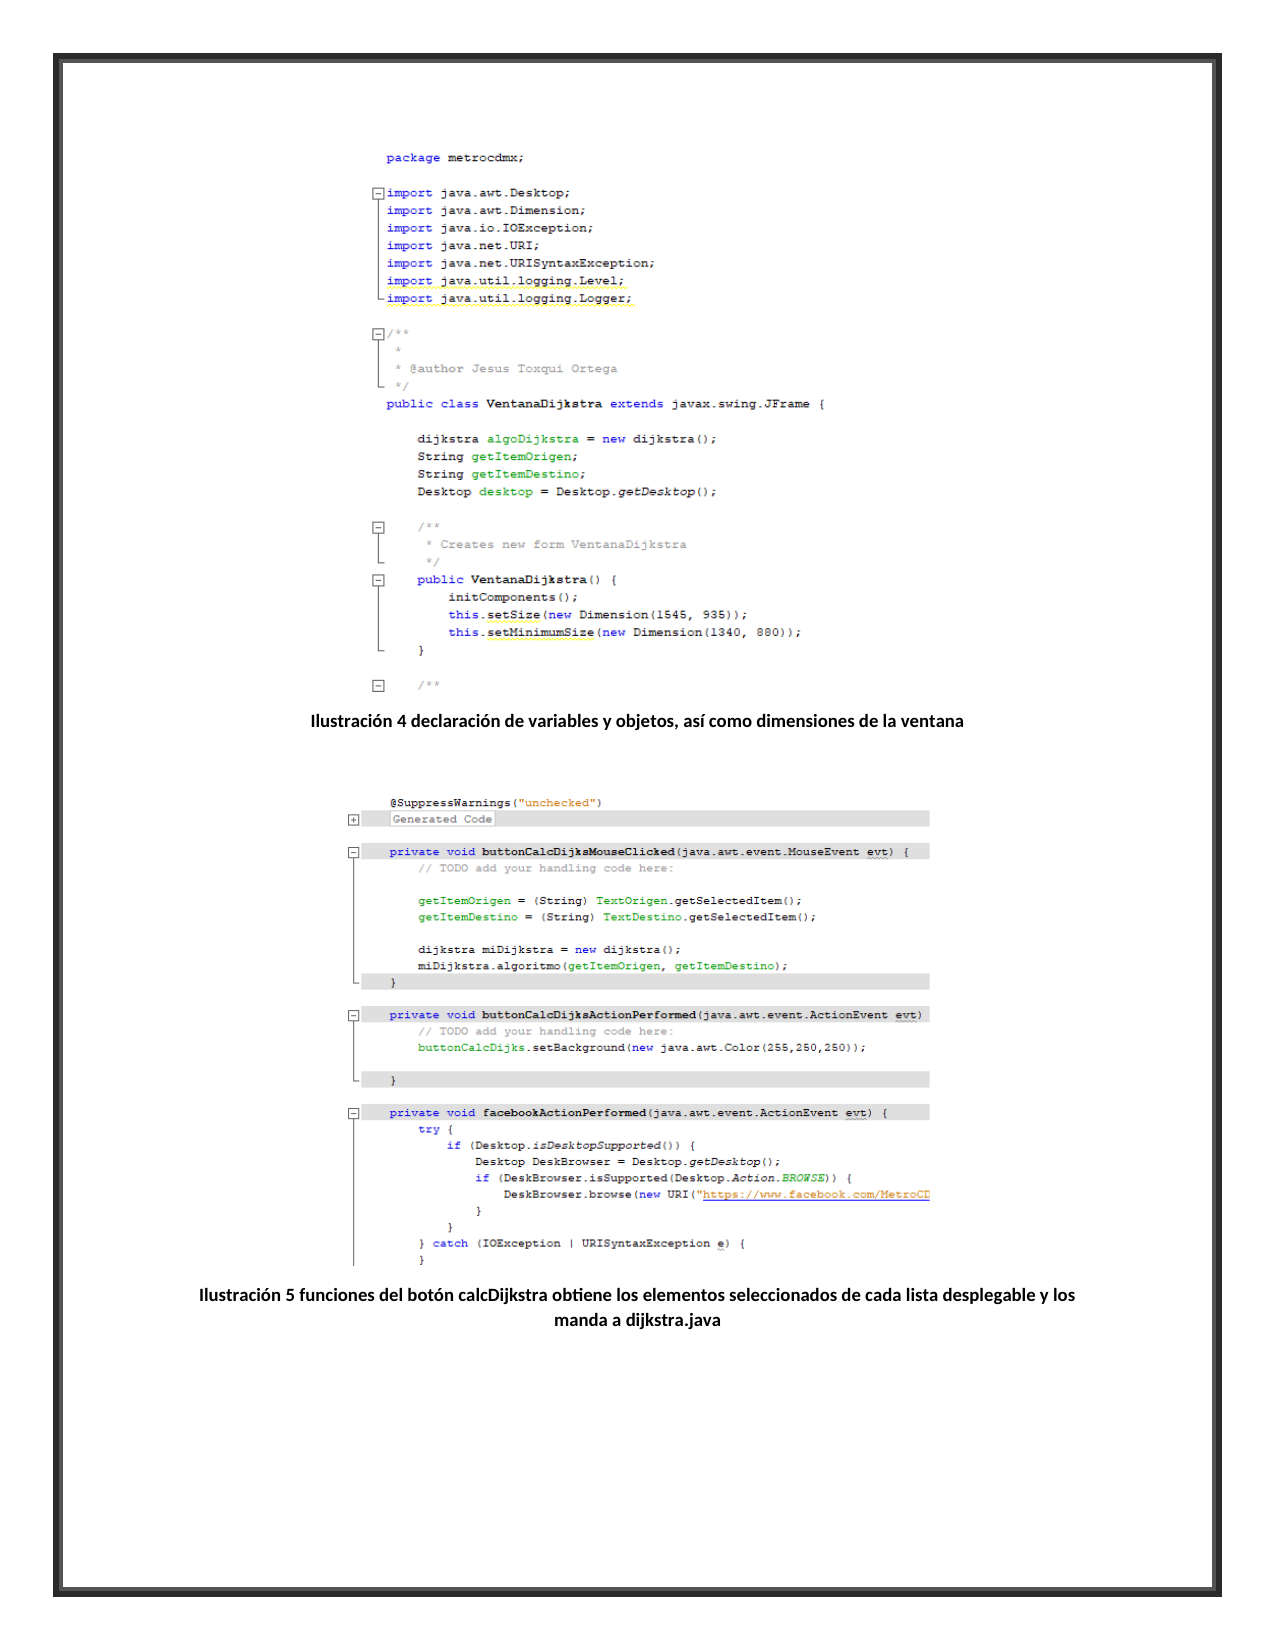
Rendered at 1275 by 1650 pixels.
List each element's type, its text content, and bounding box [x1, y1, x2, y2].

picture [345, 796, 930, 1266]
text Ilustración 4 declaración de variables y objetos, así como dimensiones de la ventana [177, 709, 1098, 732]
text Ilustración 5 funciones del botón calcDijkstra obtiene los elementos seleccionados de cada lista desplegable y los manda a dijkstra.java [177, 1284, 1098, 1331]
picture [368, 147, 907, 692]
